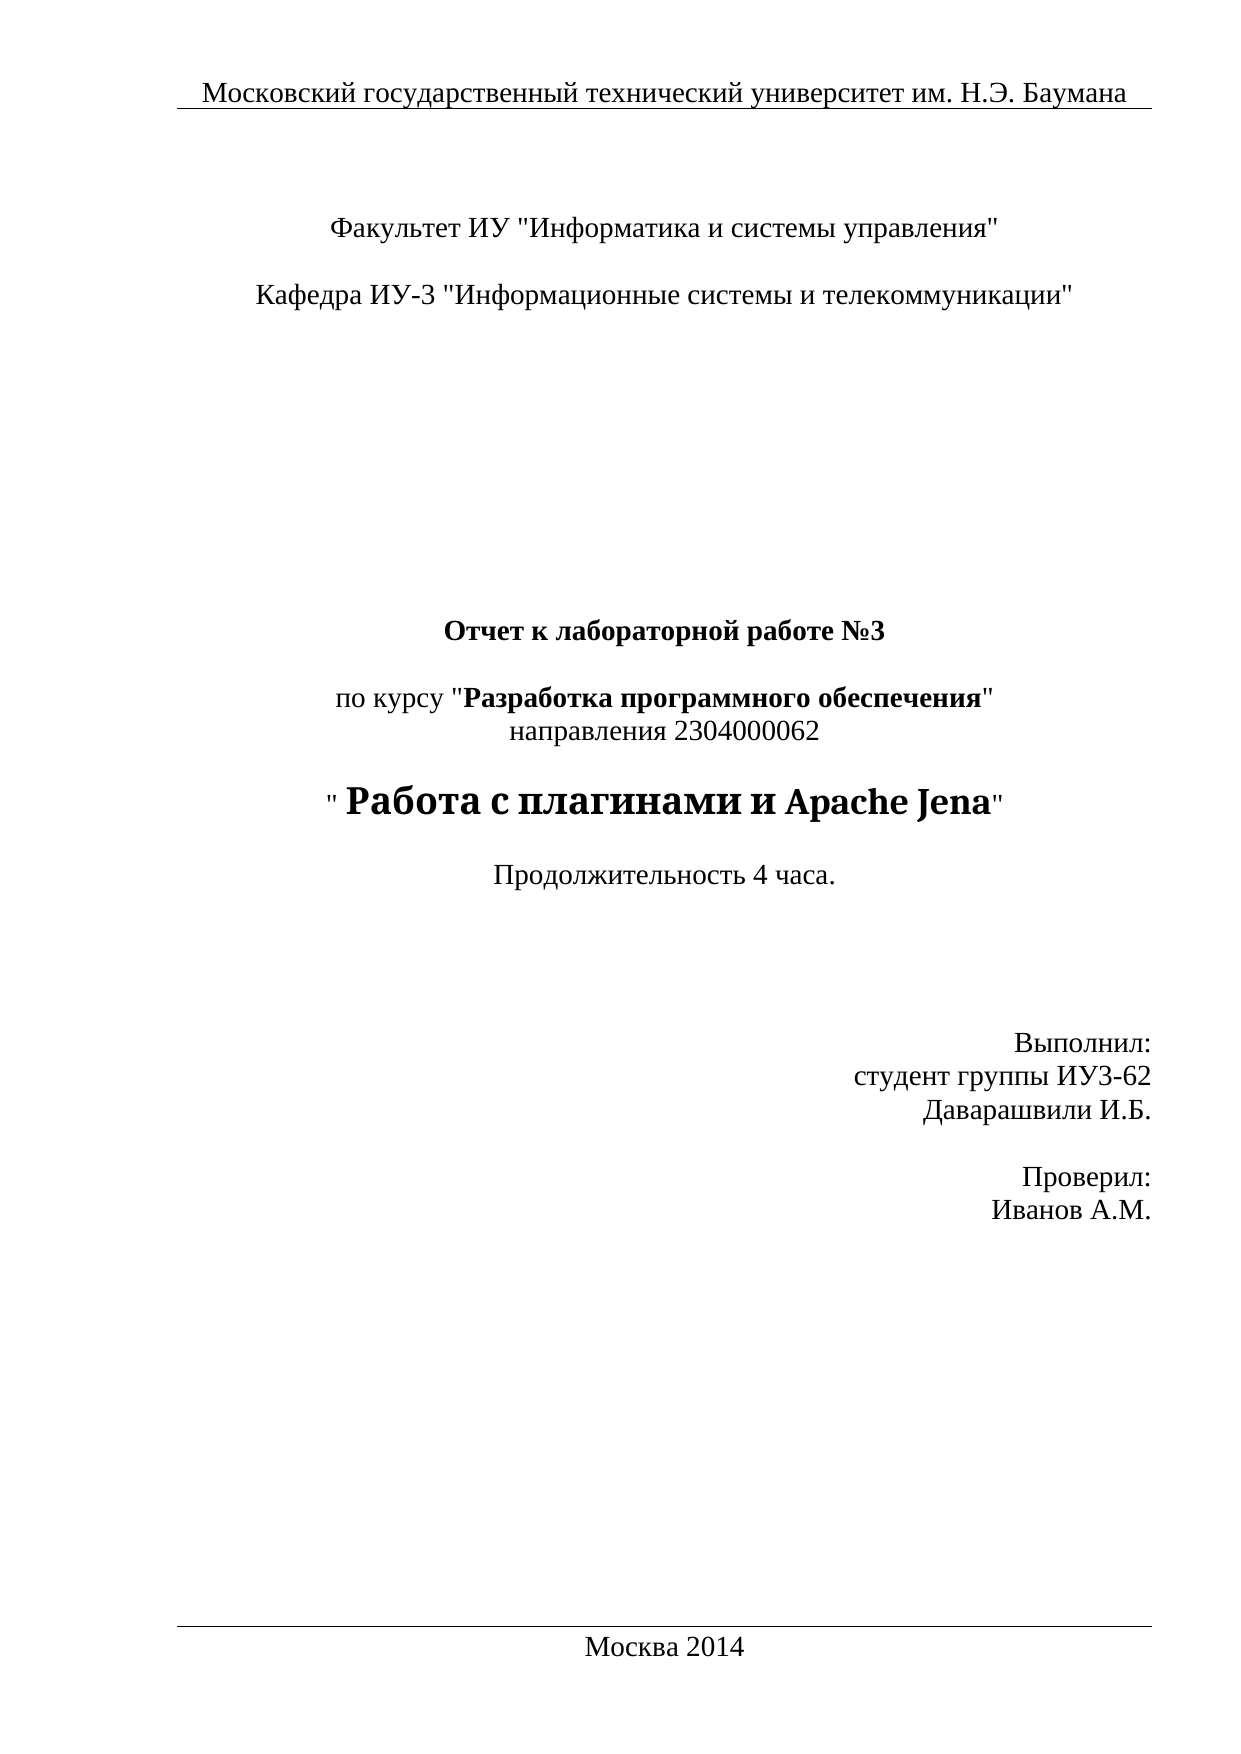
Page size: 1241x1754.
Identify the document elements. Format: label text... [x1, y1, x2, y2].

text Проверил: [177, 1159, 1152, 1192]
text Кафедра ИУ-3 "Информационные системы и телекоммуникации" [177, 277, 1152, 311]
text направления 2304000062 [177, 713, 1152, 747]
text " Работа с плагинами и Apache Jena" [177, 780, 1152, 823]
text Факультет ИУ "Информатика и системы управления" [177, 210, 1152, 244]
text по курсу "Разработка программного обеспечения" [177, 680, 1152, 713]
text Выполнил: [177, 1025, 1152, 1058]
text Отчет к лабораторной работе №3 [177, 613, 1152, 646]
text Иванов А.М. [177, 1192, 1152, 1226]
text Даварашвили И.Б. [177, 1092, 1152, 1125]
text студент группы ИУ3-62 [177, 1058, 1152, 1092]
text Продолжительность 4 часа. [177, 857, 1152, 891]
